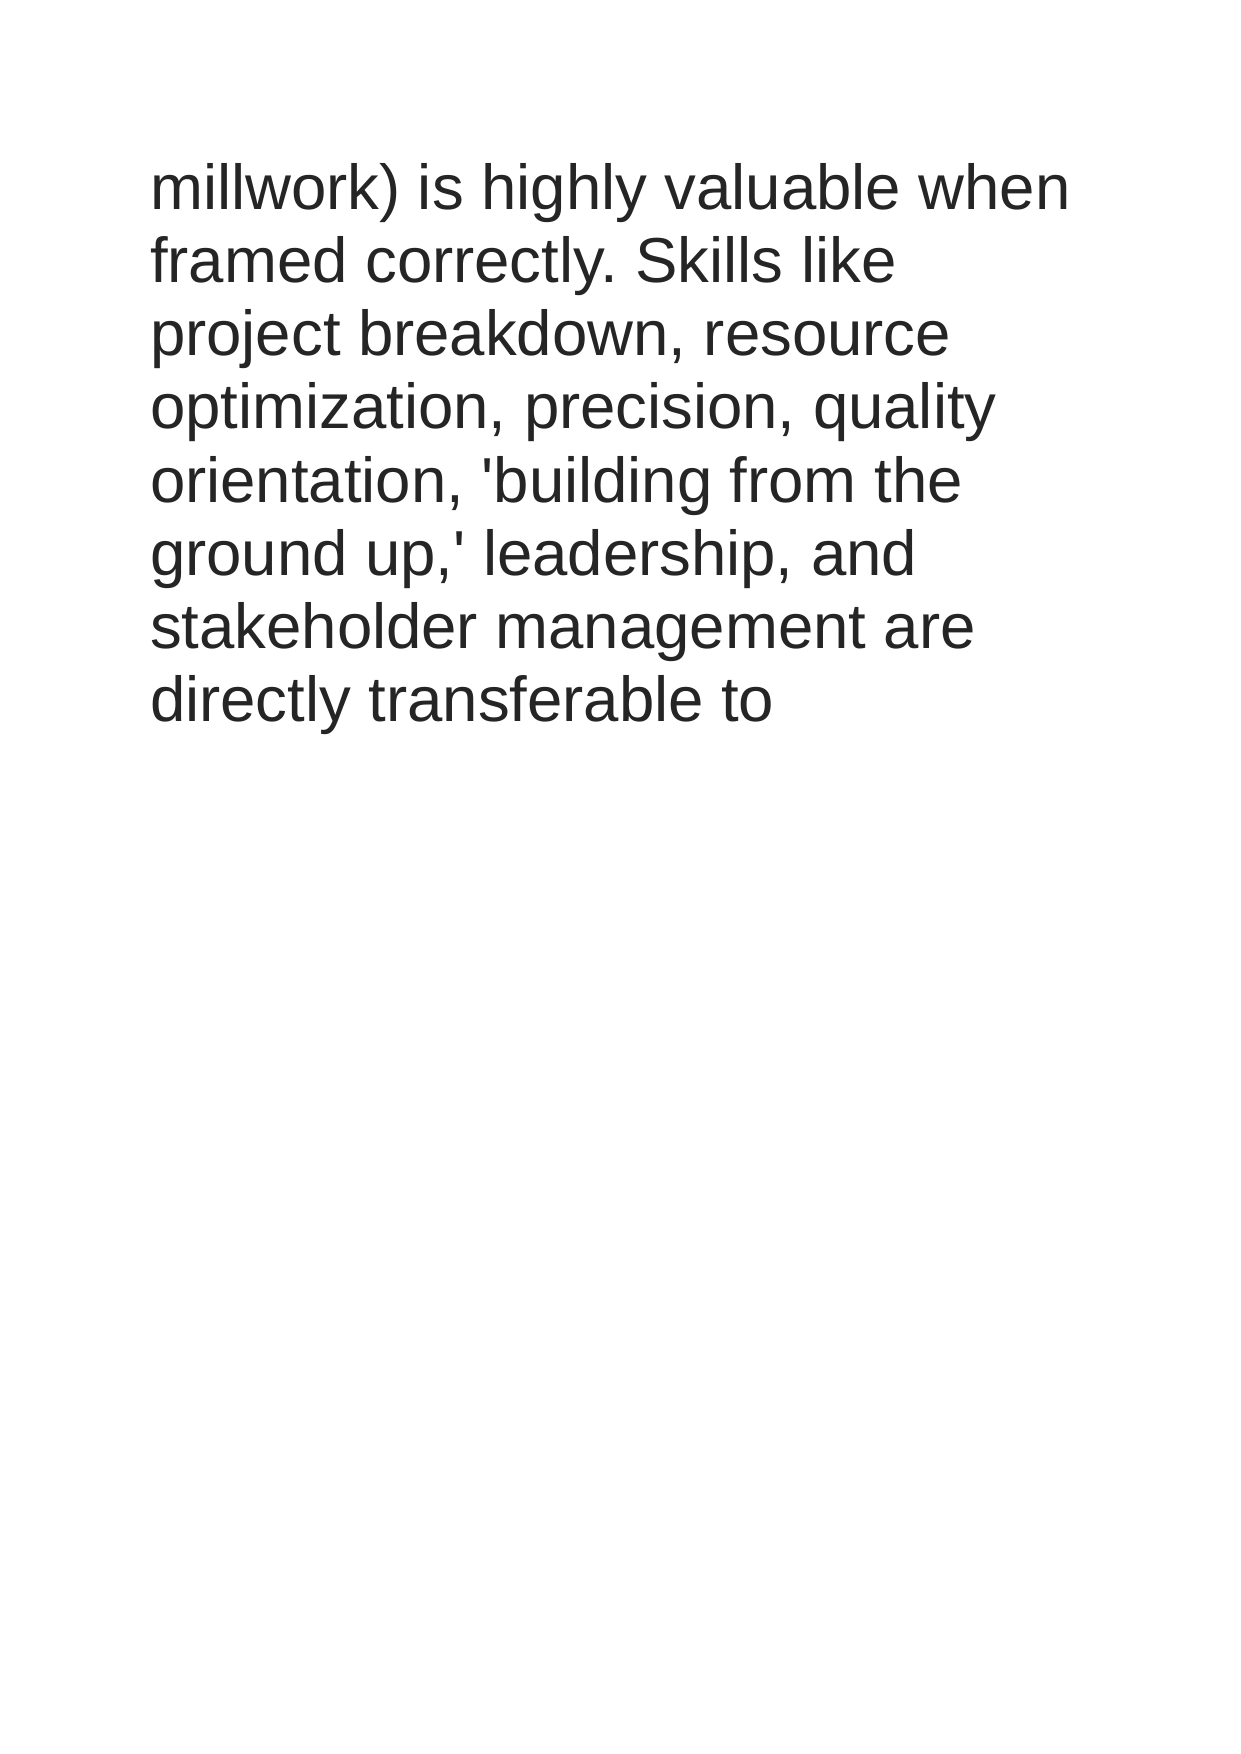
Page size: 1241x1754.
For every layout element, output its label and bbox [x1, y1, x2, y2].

text [150, 150, 1090, 735]
